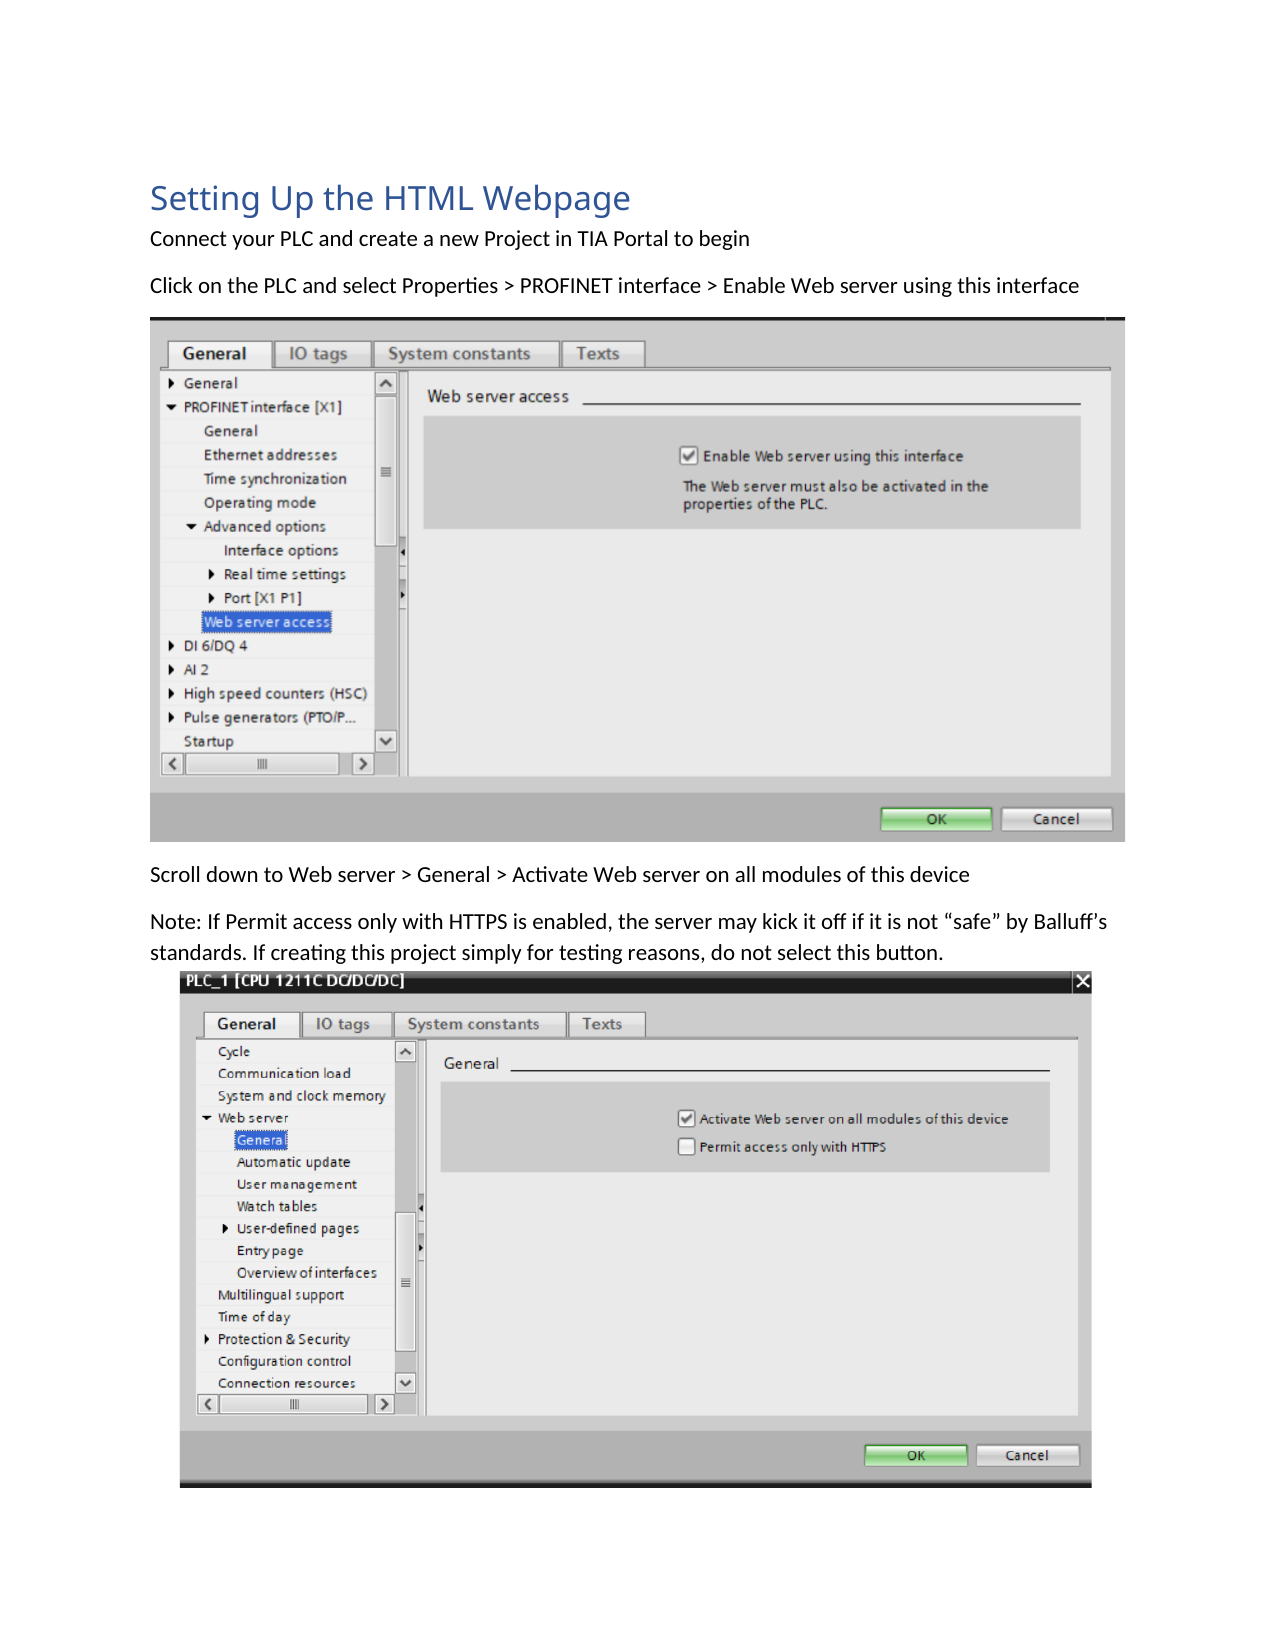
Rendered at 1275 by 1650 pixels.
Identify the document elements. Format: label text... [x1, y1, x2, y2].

text Scroll down to Web server > General > Activate Web server on all modules of this device [150, 861, 1125, 889]
text Connect your PLC and create a new Project in TIA Portal to begin [150, 224, 1125, 252]
picture [179, 971, 1092, 1487]
text Note: If Permit access only with HTTPS is enabled, the server may kick it off if it is not “safe” by Balluff’s standards. If creating this project simply for testing reasons, do not select this button. [150, 907, 1125, 966]
text Click on the PLC and select Properties > PROFINET interface > Enable Web server using this interface [150, 271, 1125, 299]
subtitle Setting Up the HTML Webpage [150, 175, 1125, 220]
picture [150, 317, 1125, 842]
